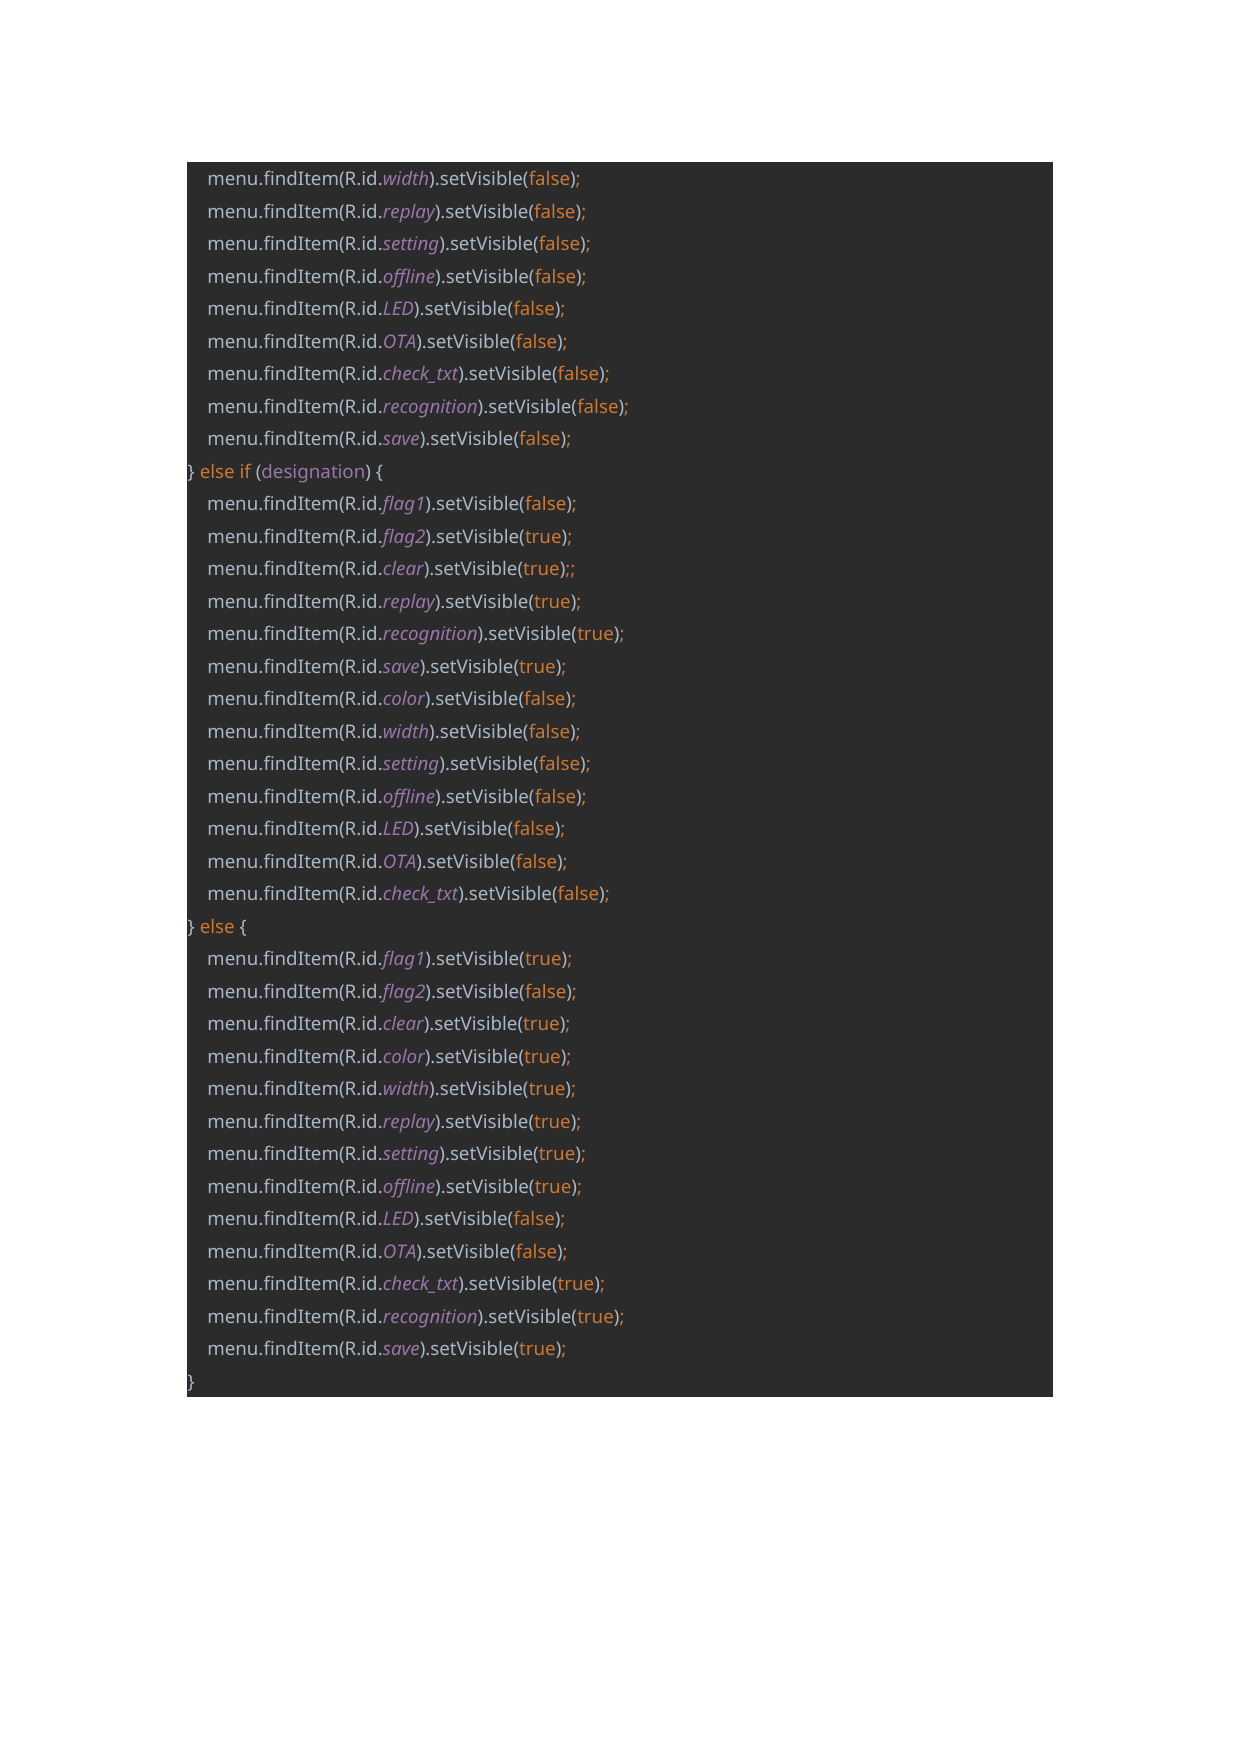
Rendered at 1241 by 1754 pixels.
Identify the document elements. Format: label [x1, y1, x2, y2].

text [187, 162, 1053, 1397]
